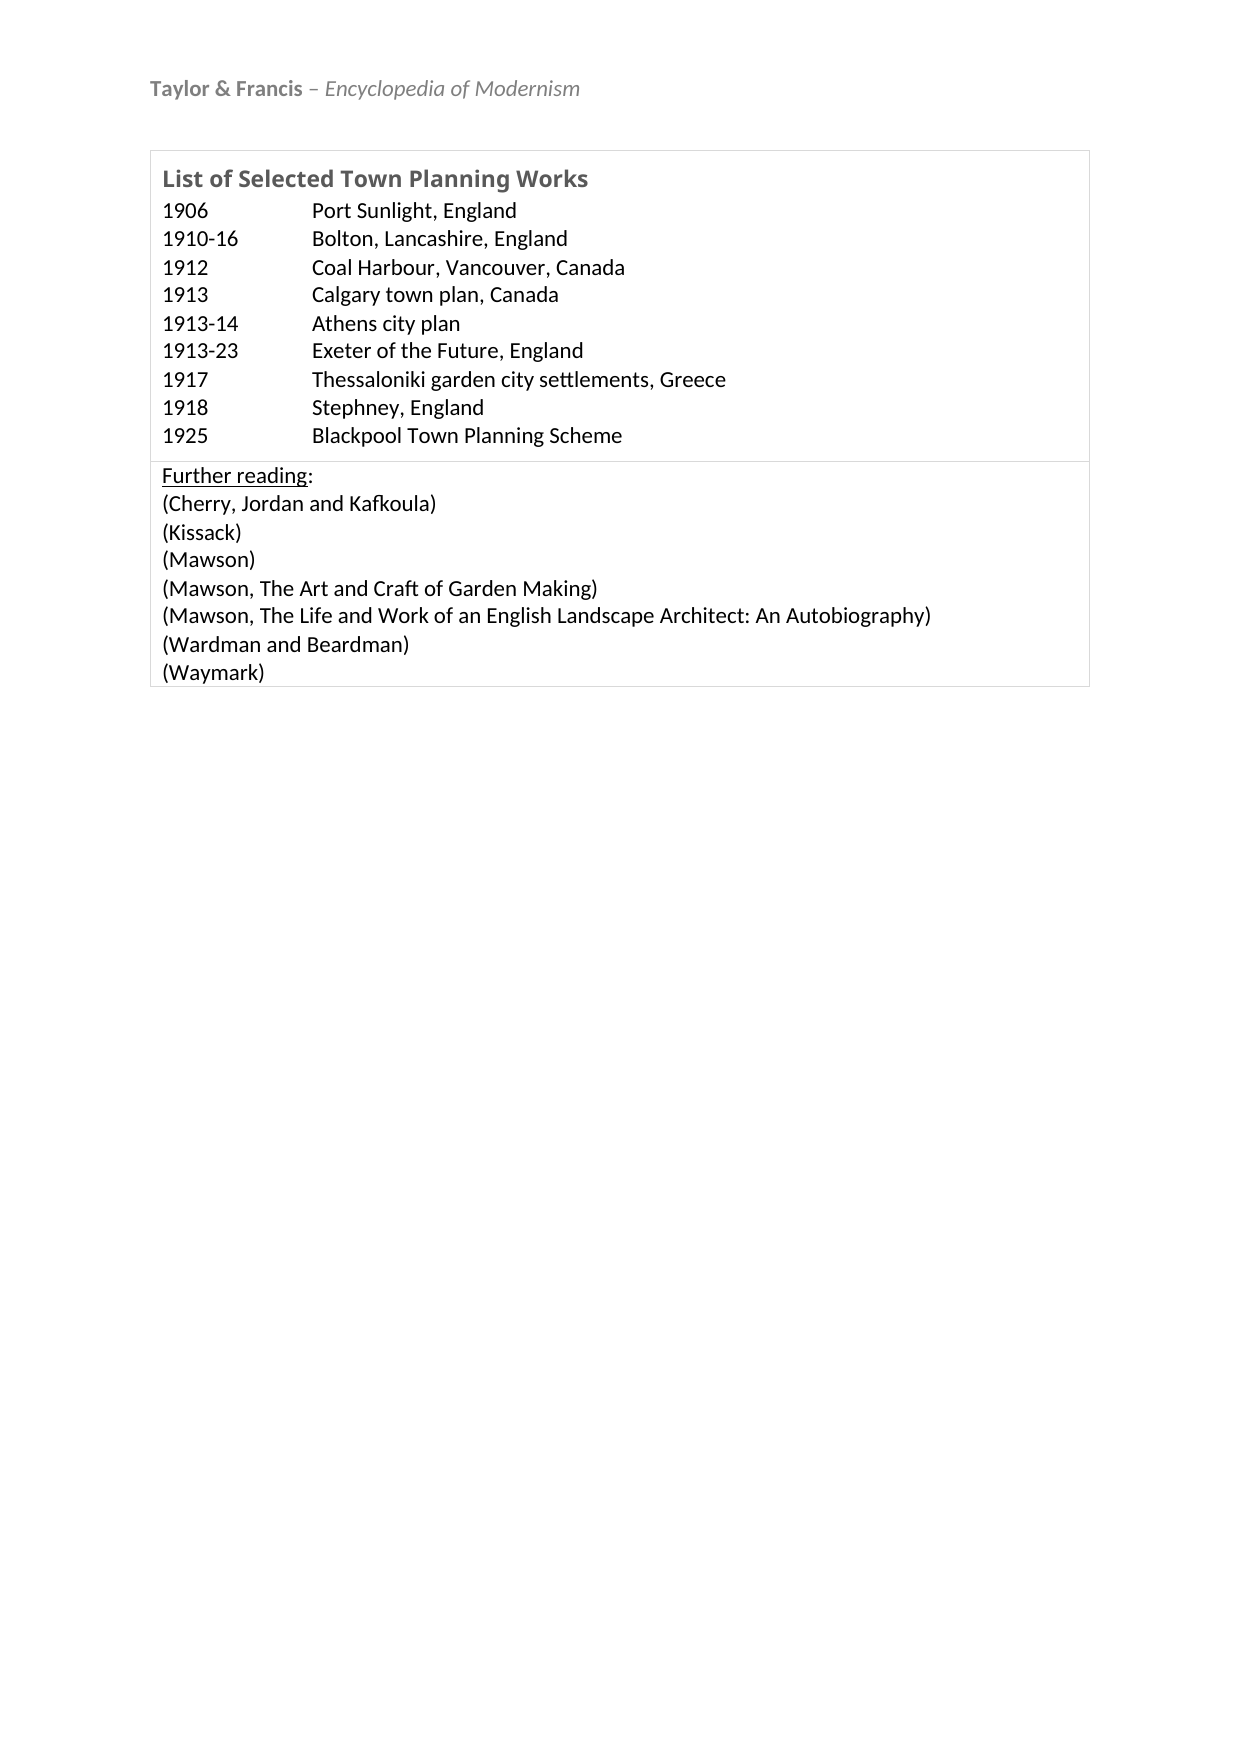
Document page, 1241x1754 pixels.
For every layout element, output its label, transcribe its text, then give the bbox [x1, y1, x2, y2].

table_cell Further reading: [151, 462, 1089, 686]
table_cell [151, 151, 1089, 461]
